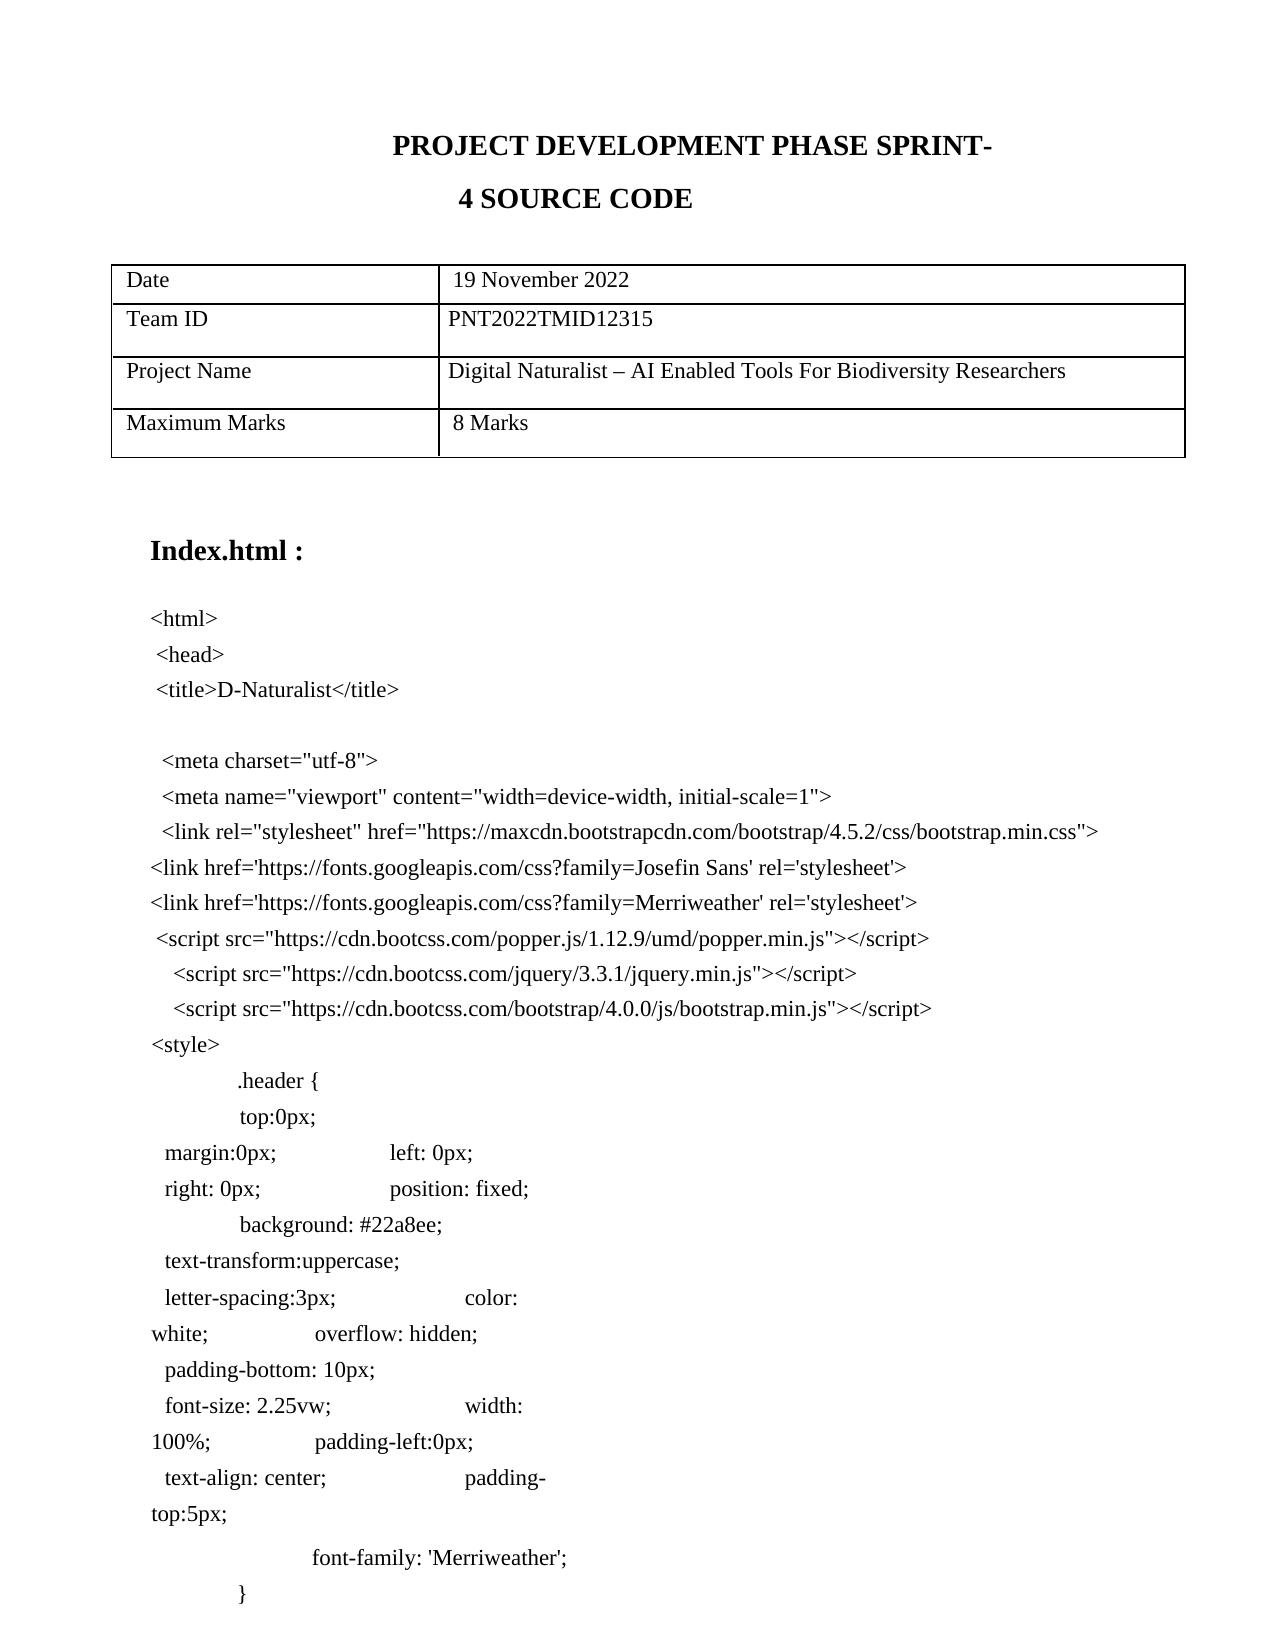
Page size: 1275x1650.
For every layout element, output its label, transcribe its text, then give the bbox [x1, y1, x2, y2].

text <link rel="stylesheet" href="https://maxcdn.bootstrapcdn.com/bootstrap/4.5.2/css/bootstrap.min.css"> [150, 818, 1208, 844]
table_cell Maximum Marks [112, 409, 438, 456]
table_header Date [112, 266, 438, 303]
text Index.html : [150, 533, 1004, 567]
table_cell PNT2022TMID12315 [440, 305, 1184, 356]
text <meta name="viewport" content="width=device-width, initial-scale=1"> [150, 783, 1208, 809]
text <script src="https://cdn.bootcss.com/popper.js/1.12.9/umd/popper.min.js"></script> [150, 925, 1208, 951]
text } [89, 1580, 1208, 1606]
text <meta charset="utf-8"> [150, 747, 1208, 774]
text <html> [150, 605, 1208, 632]
text PROJECT DEVELOPMENT PHASE SPRINT-4 SOURCE CODE [392, 128, 1004, 215]
text <link href='https://fonts.googleapis.com/css?family=Merriweather' rel='stylesheet'> [150, 889, 1208, 915]
text <title>D-Naturalist</title> [150, 676, 1208, 702]
text <script src="https://cdn.bootcss.com/jquery/3.3.1/jquery.min.js"></script> [150, 960, 1208, 986]
text <head> [150, 641, 1208, 667]
text .header { [89, 1067, 1208, 1093]
table_header 19 November 2022 [440, 266, 1184, 303]
table_cell 8 Marks [440, 410, 1184, 456]
table_cell Project Name [112, 357, 438, 408]
table_cell Digital Naturalist – AI Enabled Tools For Biodiversity Researchers [440, 358, 1184, 408]
text <link href='https://fonts.googleapis.com/css?family=Josefin Sans' rel='stylesheet'> [150, 854, 1208, 880]
table_cell Team ID [112, 304, 438, 356]
text top:0px; margin:0px; left: 0px; right: 0px; position: fixed; background: #22a8ee; text-transform:uppercase; letter-spacing:3px; color: white; overflow: hidden; padding-bottom: 10px; font-size: 2.25vw; width: 100%; padding-left:0px; text-align: center; padding-top:5px; [150, 1103, 550, 1526]
text font-family: 'Merriweather'; [89, 1544, 1208, 1570]
text <script src="https://cdn.bootcss.com/bootstrap/4.0.0/js/bootstrap.min.js"></script> <style> [150, 996, 1008, 1057]
